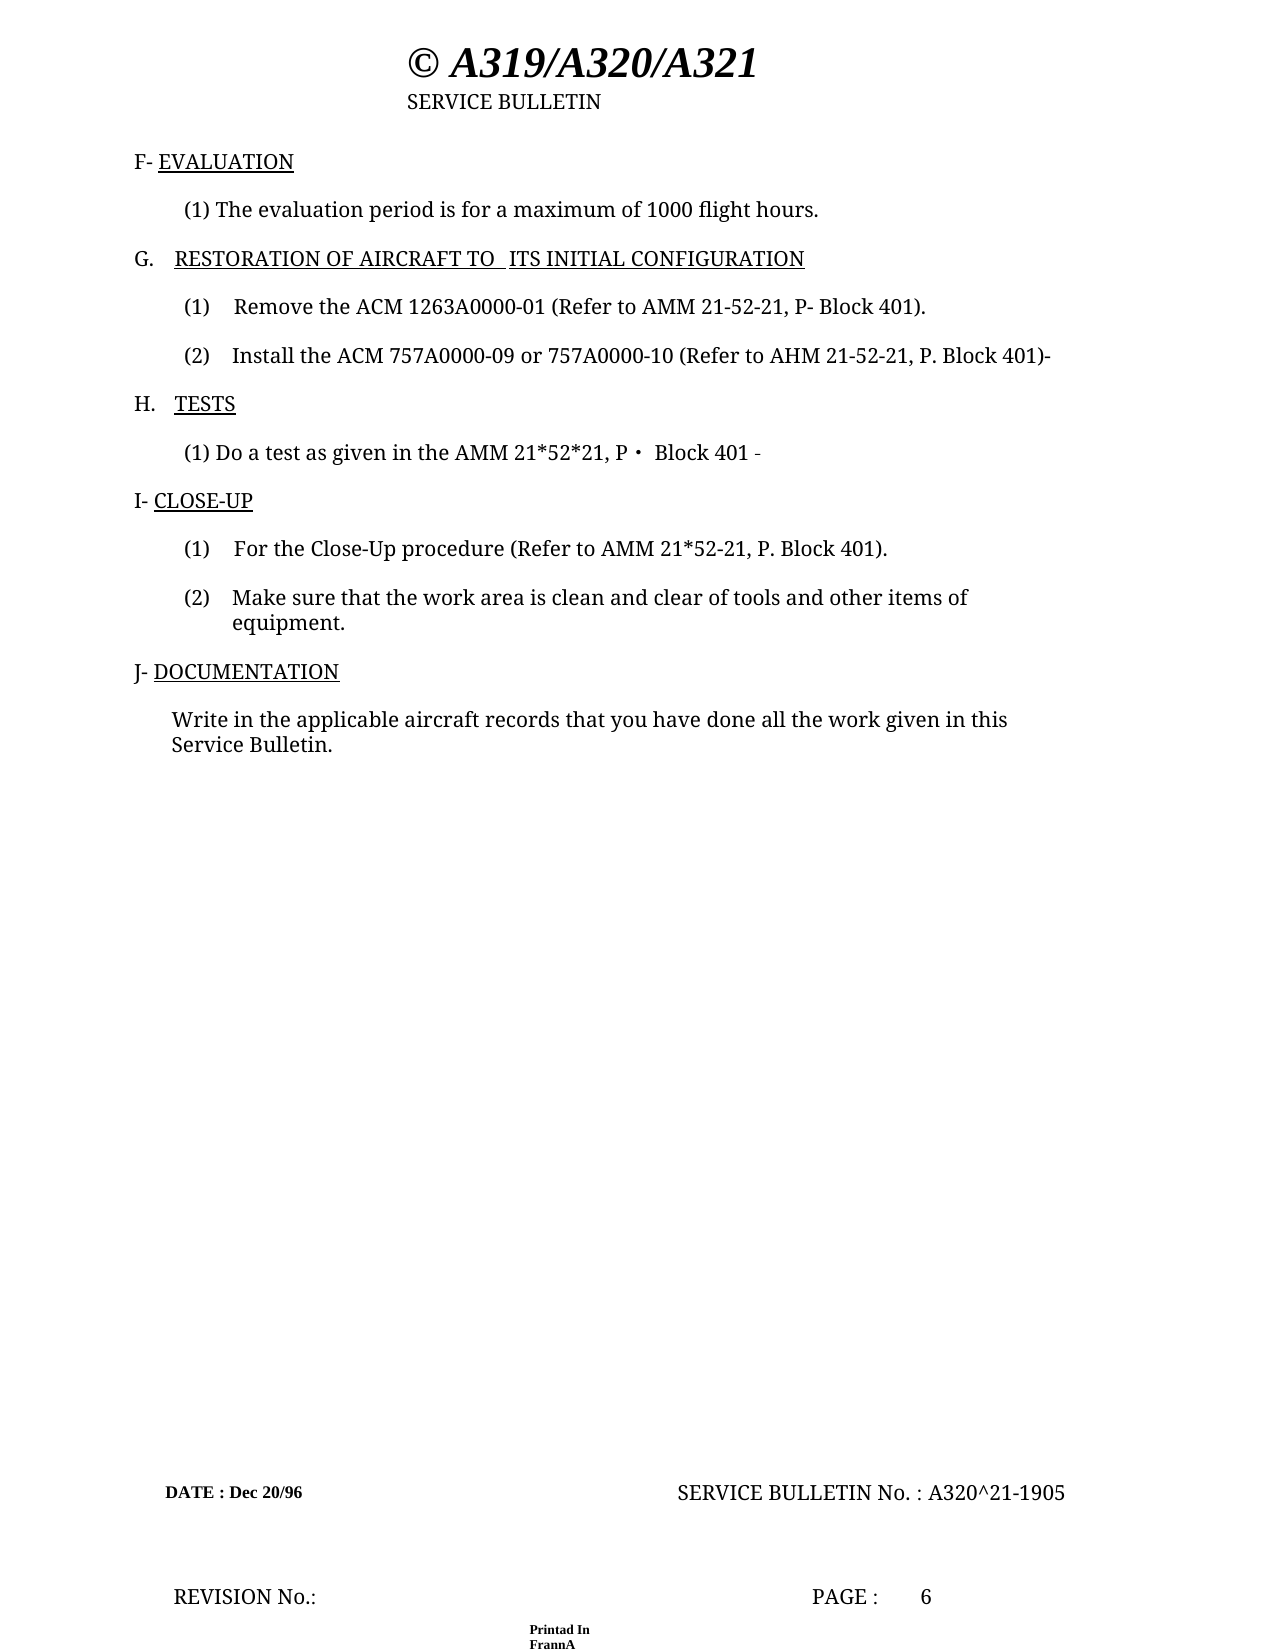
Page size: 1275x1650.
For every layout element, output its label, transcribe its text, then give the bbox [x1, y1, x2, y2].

list TESTS [134, 391, 1066, 417]
text (1) Do a test as given in the AMM 21*52*21, P・ Block 401 - [134, 439, 1066, 465]
text I- CLOSE-UP [134, 488, 1066, 513]
list Make sure that the work area is clean and clear of tools and other items of equipment. [184, 585, 1066, 636]
text Write in the applicable aircraft records that you have done all the work given in this Service Bulletin. [171, 707, 1066, 757]
text F- EVALUATION [134, 149, 1066, 174]
text (1) The evaluation period is for a maximum of 1000 flight hours. [134, 197, 1066, 223]
list Install the ACM 757A0000-09 or 757A0000-10 (Refer to AHM 21-52-21, P. Block 401)- [184, 343, 1066, 368]
list For the Close-Up procedure (Refer to AMM 21*52-21, P. Block 401). [134, 536, 1066, 562]
list Remove the ACM 1263A0000-01 (Refer to AMM 21-52-21, P- Block 401). [134, 294, 1066, 320]
text SERVICE BULLETIN No. : A320^21-1905 [134, 1476, 1066, 1506]
text J- DOCUMENTATION [134, 659, 1066, 684]
list RESTORATION OF AIRCRAFT TO ITS INITIAL CONFIGURATION [134, 246, 1066, 271]
